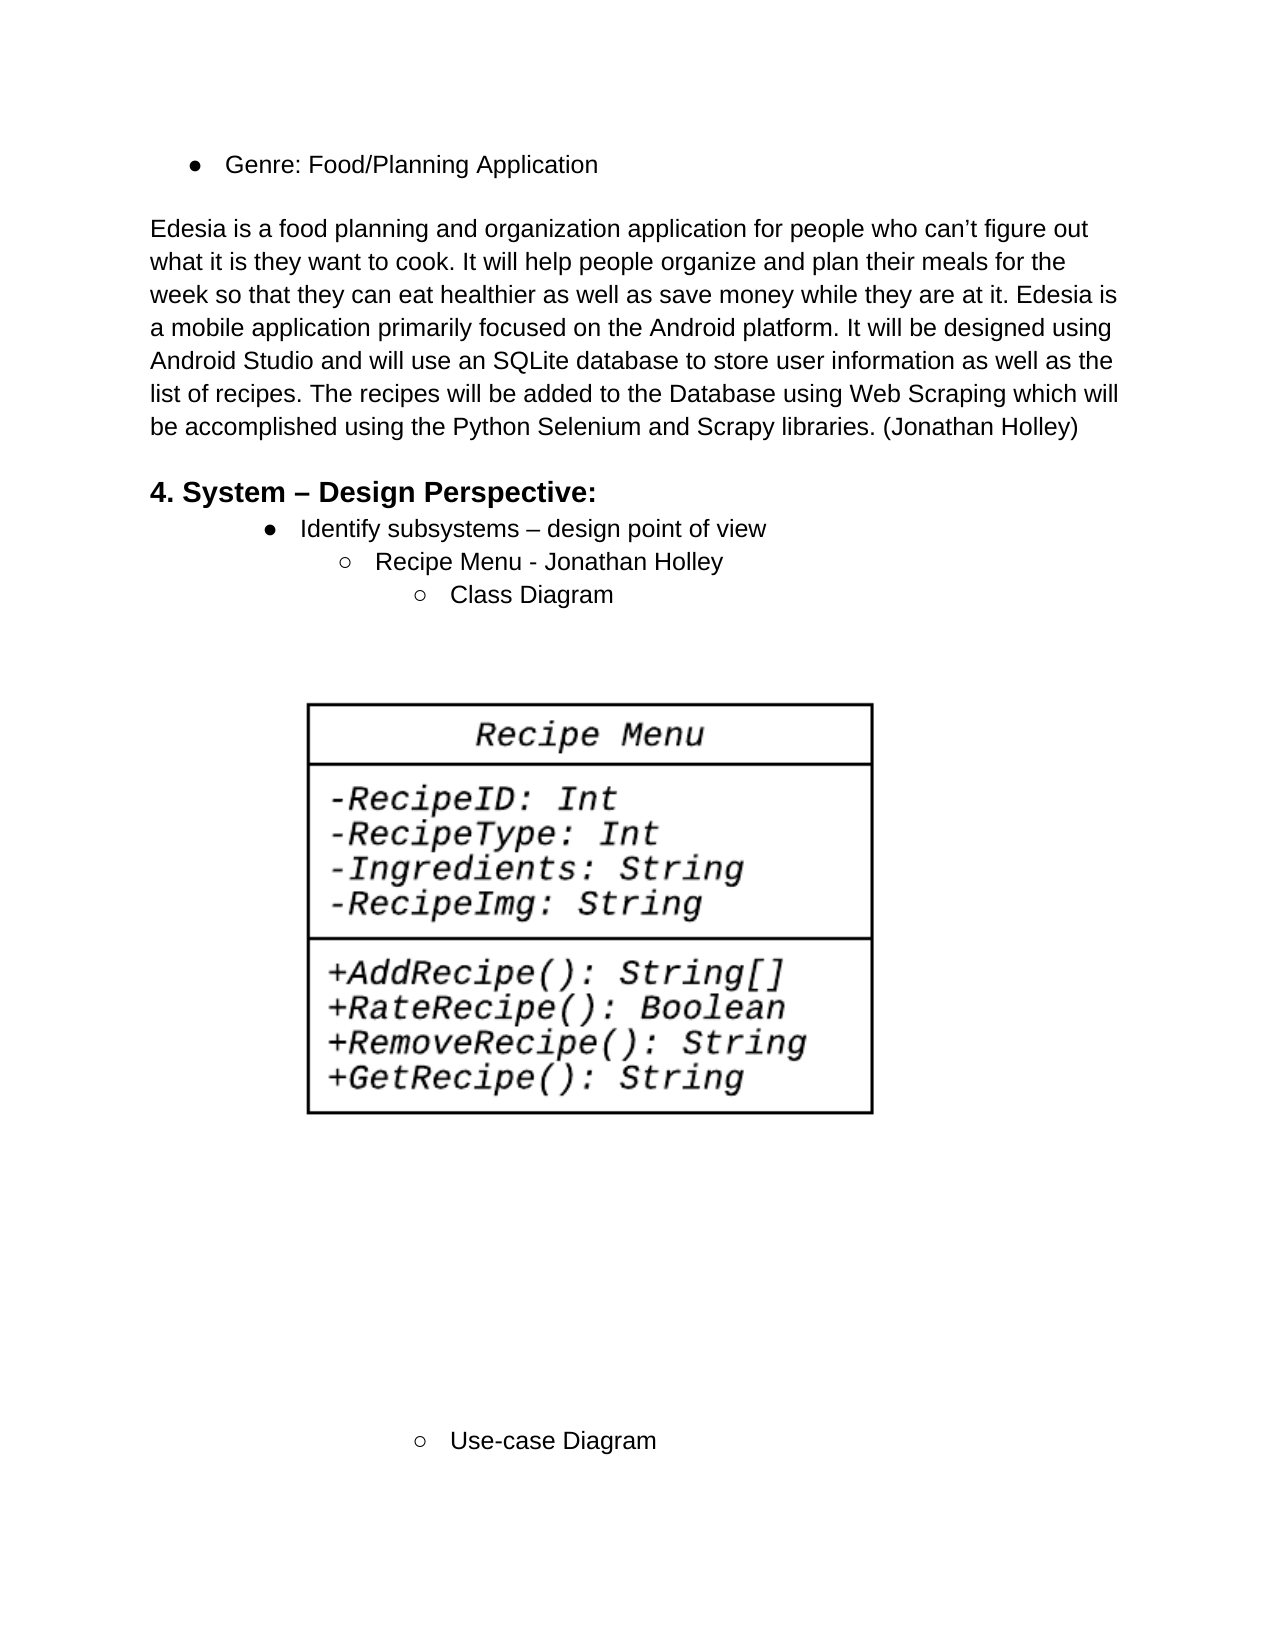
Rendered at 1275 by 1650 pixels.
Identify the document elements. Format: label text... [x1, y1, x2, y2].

list Recipe Menu - Jonathan Holley [337, 547, 1125, 576]
list Identify subsystems – design point of view [262, 514, 1125, 543]
list Use-case Diagram [412, 1426, 1125, 1454]
subtitle 4. System – Design Perspective: [150, 475, 1125, 509]
list Class Diagram [412, 580, 1125, 609]
text Edesia is a food planning and organization application for people who can’t figure out what it is they want to cook. It will help people organize and plan their meals for the week so that they can eat healthier as well as save money while they are at it. Edesia is a mobile application primarily focused on the Android platform. It will be designed using Android Studio and will use an SQLite database to store user information as well as the list of recipes. The recipes will be added to the Database using Web Scraping which will be accomplished using the Python Selenium and Scrapy libraries. (Jonathan Holley) [150, 214, 1125, 441]
picture [246, 650, 935, 1168]
list Genre: Food/Planning Application [187, 150, 1125, 179]
